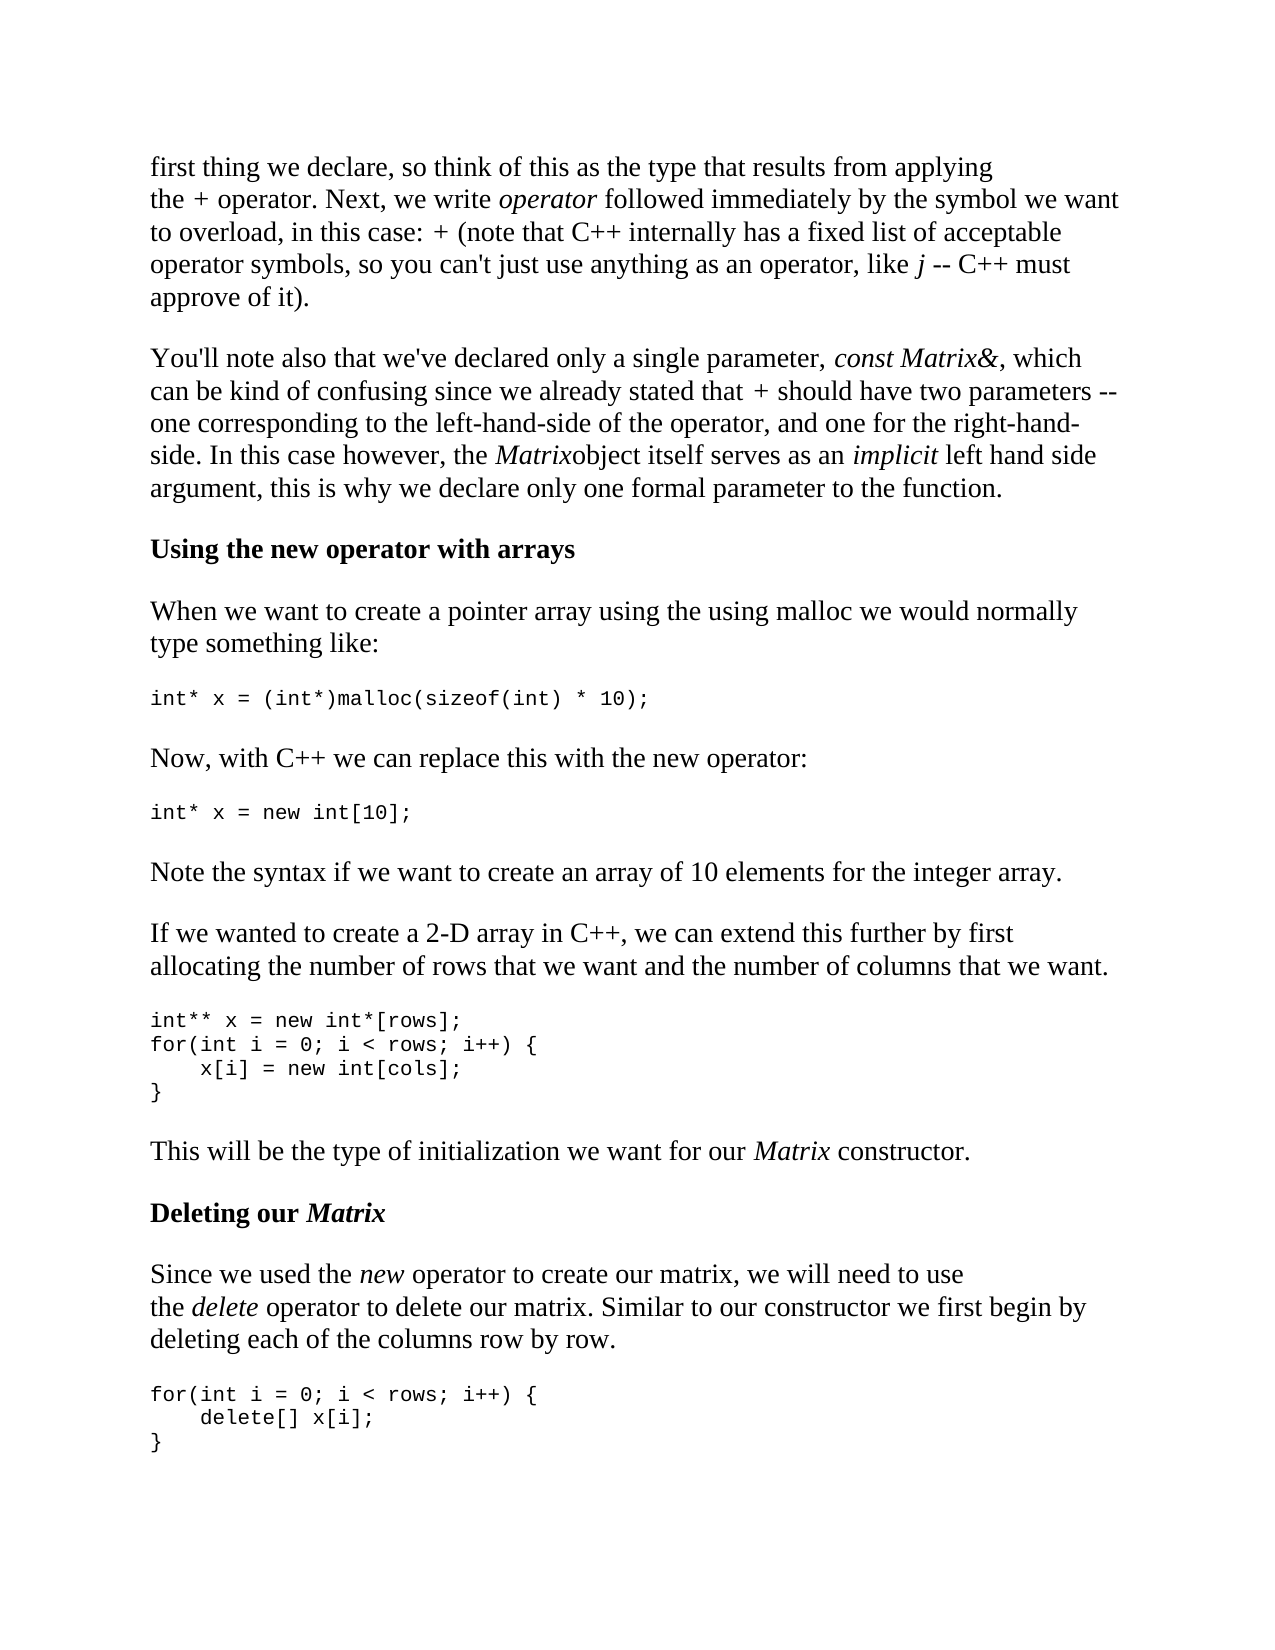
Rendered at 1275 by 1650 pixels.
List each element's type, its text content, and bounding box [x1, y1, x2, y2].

text Using the new operator with arrays [150, 532, 1125, 565]
text You'll note also that we've declared only a single parameter, const Matrix&, which can be kind of confusing since we already stated that + should have two parameters -- one corresponding to the left-hand-side of the operator, and one for the right-hand-side. In this case however, the Matrixobject itself serves as an implicit left hand side argument, this is why we declare only one formal parameter to the function. [150, 341, 1125, 503]
text This will be the type of initialization we want for our Matrix constructor. [150, 1134, 1125, 1167]
text } [150, 1081, 1125, 1105]
text When we want to create a pointer array using the using malloc we would normally type something like: [150, 594, 1125, 659]
text for(int i = 0; i < rows; i++) { [150, 1384, 1125, 1407]
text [150, 150, 1125, 312]
text Deleting our Matrix [150, 1196, 1125, 1228]
text int** x = new int*[rows]; [150, 1011, 1125, 1034]
text Since we used the new operator to create our matrix, we will need to use the delete operator to delete our matrix. Similar to our constructor we first begin by deleting each of the columns row by row. [150, 1257, 1125, 1354]
text Note the syntax if we want to create an array of 10 elements for the integer array. [150, 855, 1125, 887]
text Now, with C++ we can replace this with the new operator: [150, 741, 1125, 773]
text x[i] = new int[cols]; [150, 1058, 1125, 1081]
text int* x = (int*)malloc(sizeof(int) * 10); [150, 688, 1125, 711]
text } [150, 1431, 1125, 1455]
text for(int i = 0; i < rows; i++) { [150, 1034, 1125, 1058]
text delete[] x[i]; [150, 1407, 1125, 1431]
text If we wanted to create a 2-D array in C++, we can extend this further by first allocating the number of rows that we want and the number of columns that we want. [150, 917, 1125, 981]
text int* x = new int[10]; [150, 802, 1125, 826]
